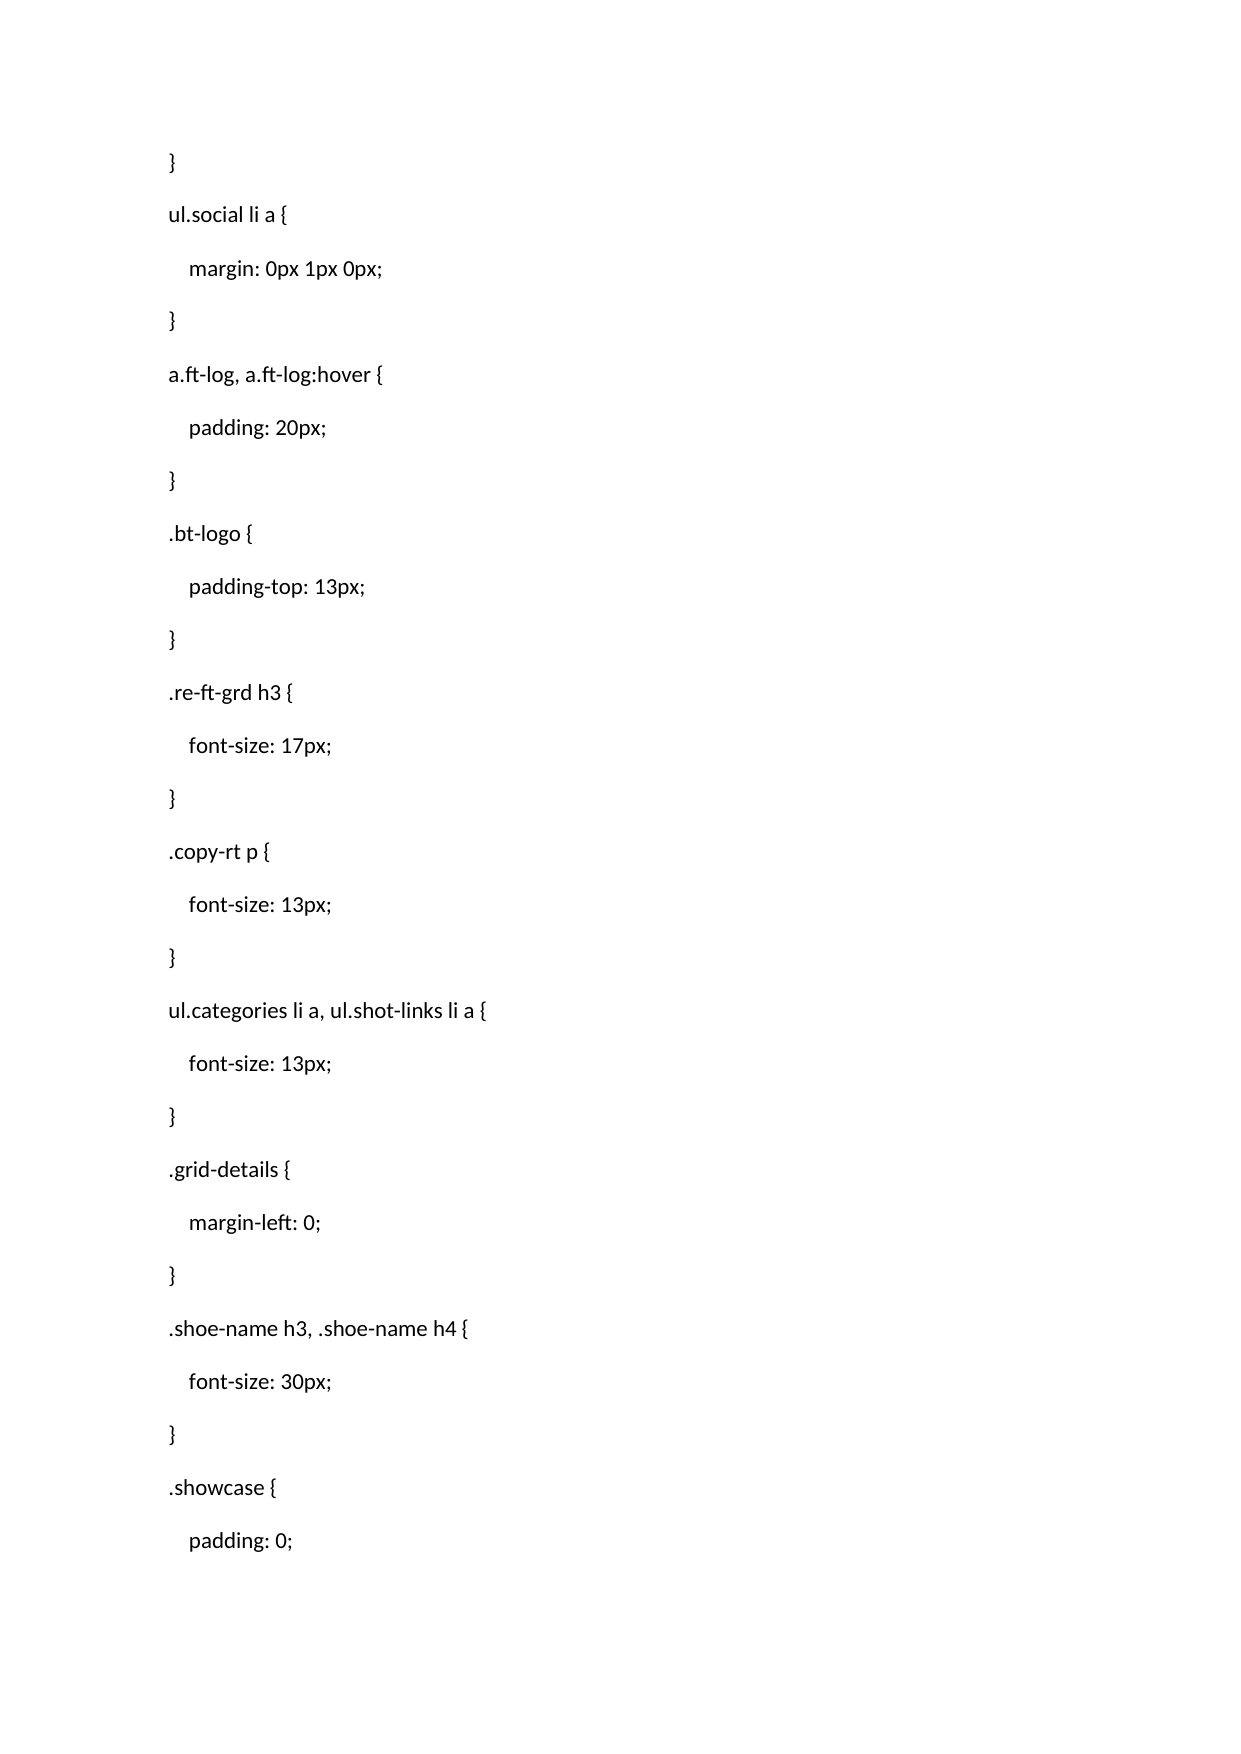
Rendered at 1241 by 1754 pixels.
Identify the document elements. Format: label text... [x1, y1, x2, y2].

text .bt-logo { [148, 519, 1093, 547]
text padding: 0; [148, 1526, 1093, 1554]
text } [148, 148, 1093, 176]
text } [148, 625, 1093, 653]
text padding: 20px; [148, 413, 1093, 441]
text .shoe-name h3, .shoe-name h4 { [148, 1314, 1093, 1342]
text font-size: 30px; [148, 1367, 1093, 1395]
text .copy-rt p { [148, 837, 1093, 865]
text } [148, 307, 1093, 335]
text } [148, 943, 1093, 971]
text margin: 0px 1px 0px; [148, 254, 1093, 282]
text .re-ft-grd h3 { [148, 678, 1093, 706]
text font-size: 17px; [148, 731, 1093, 759]
text .showcase { [148, 1473, 1093, 1501]
text a.ft-log, a.ft-log:hover { [148, 360, 1093, 388]
text } [148, 466, 1093, 494]
text } [148, 1420, 1093, 1448]
text ul.social li a { [148, 201, 1093, 229]
text } [148, 1261, 1093, 1289]
text ul.categories li a, ul.shot-links li a { [148, 996, 1093, 1024]
text font-size: 13px; [148, 890, 1093, 918]
text } [148, 784, 1093, 812]
text } [148, 1102, 1093, 1130]
text .grid-details { [148, 1155, 1093, 1183]
text padding-top: 13px; [148, 572, 1093, 600]
text margin-left: 0; [148, 1208, 1093, 1236]
text font-size: 13px; [148, 1049, 1093, 1077]
